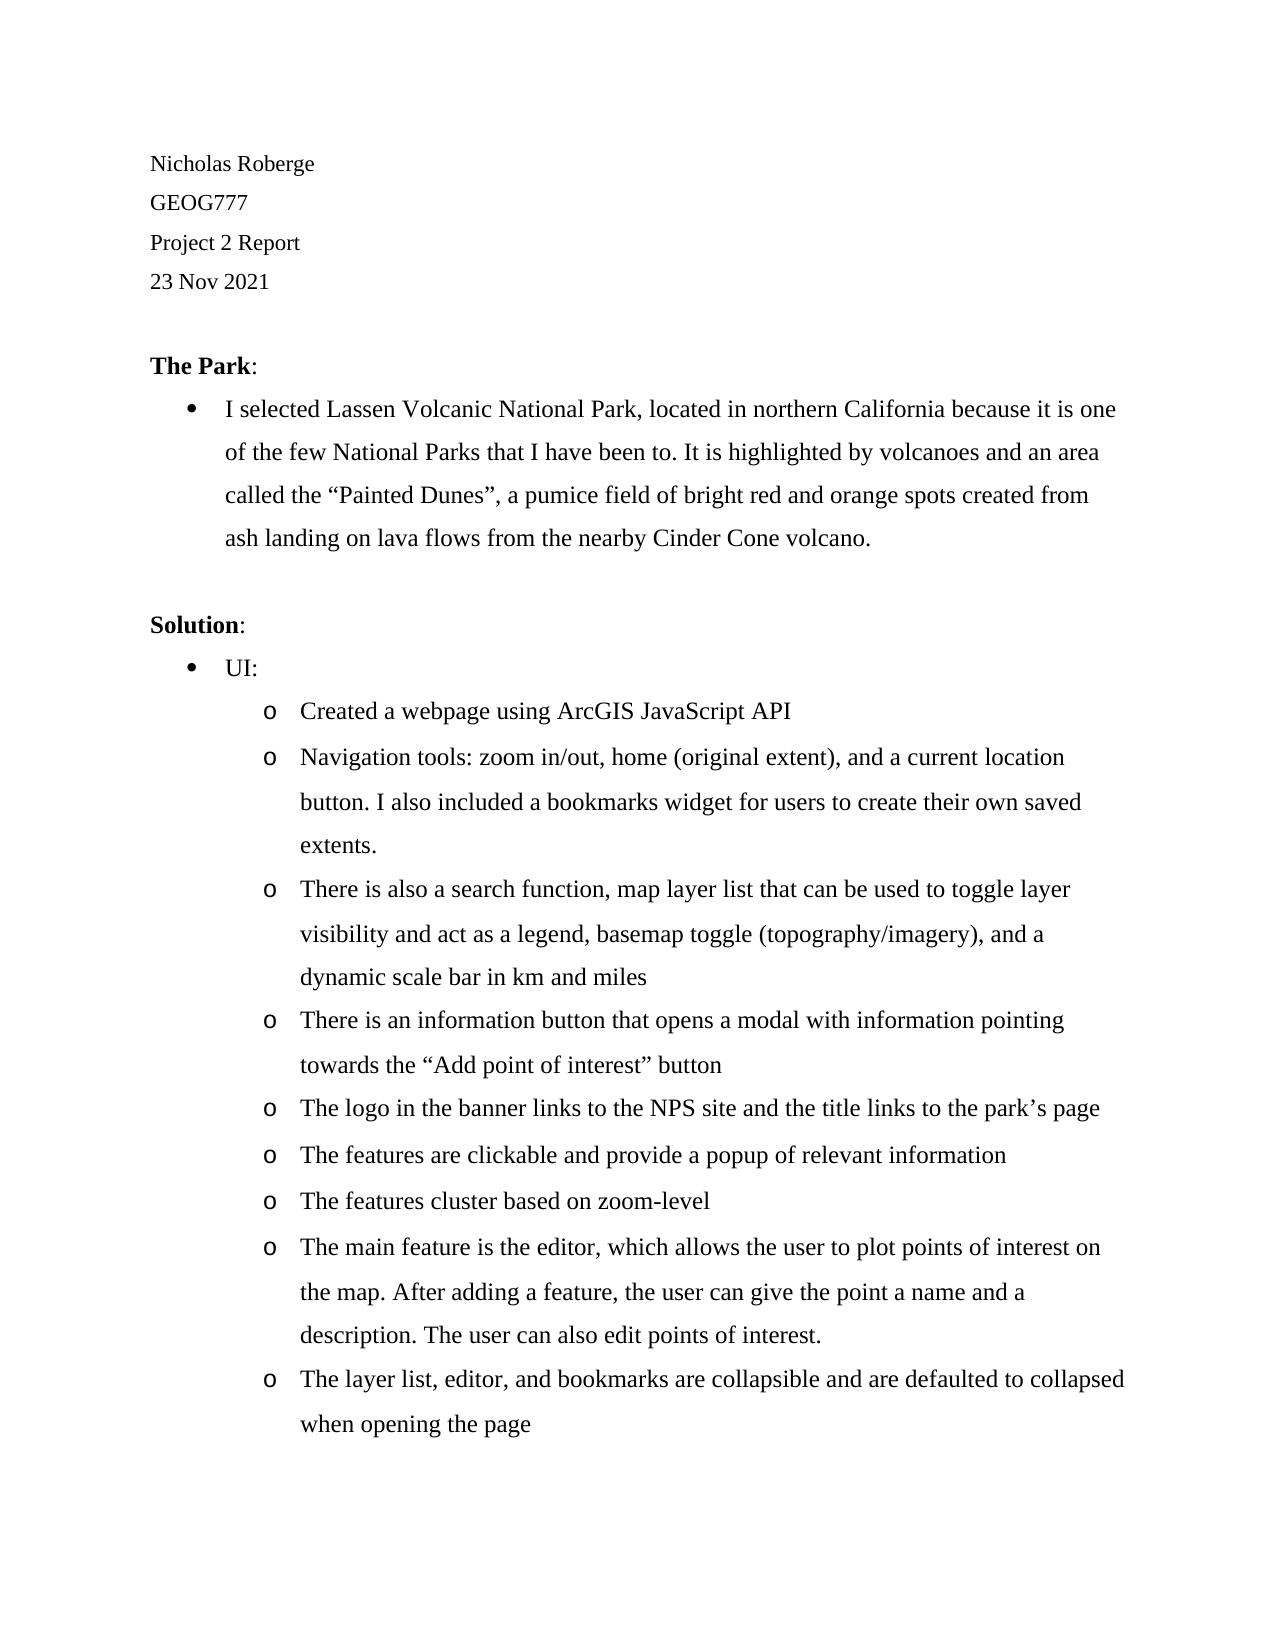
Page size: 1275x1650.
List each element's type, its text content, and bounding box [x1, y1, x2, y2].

list The main feature is the editor, which allows the user to plot points of interest on the map. After adding a feature, the user can give the point a name and a description. The user can also edit points of interest. [262, 1232, 1125, 1349]
text Nicholas Roberge [150, 150, 1125, 176]
list Navigation tools: zoom in/out, home (original extent), and a current location button. I also included a bookmarks widget for users to create their own saved extents. [262, 742, 1125, 859]
text Project 2 Report [150, 229, 1125, 255]
list There is also a search function, map layer list that can be used to toggle layer visibility and act as a legend, basemap toggle (topography/imagery), and a dynamic scale bar in km and miles [262, 874, 1125, 991]
list The logo in the banner links to the NPS site and the title links to the park’s page [262, 1093, 1125, 1124]
list UI: [187, 653, 1125, 682]
text Solution: [150, 610, 1125, 638]
text 23 Nov 2021 [150, 268, 1125, 295]
list There is an information button that opens a modal with information pointing towards the “Add point of interest” button [262, 1005, 1125, 1079]
list I selected Lassen Volcanic National Park, located in northern California because it is one of the few National Parks that I have been to. It is highlighted by volcanoes and an area called the “Painted Dunes”, a pumice field of bright red and orange spots created from ash landing on lava flows from the nearby Cinder Cone volcano. [187, 394, 1125, 552]
text The Park: [150, 351, 1125, 380]
list The layer list, editor, and bookmarks are collapsible and are defaulted to collapsed when opening the page [262, 1364, 1125, 1438]
list Created a webpage using ArcGIS JavaScript API [262, 696, 1125, 727]
list The features are clickable and provide a popup of relevant information [262, 1140, 1125, 1171]
list The features cluster based on zoom-level [262, 1186, 1125, 1217]
text GEOG777 [150, 189, 1125, 216]
